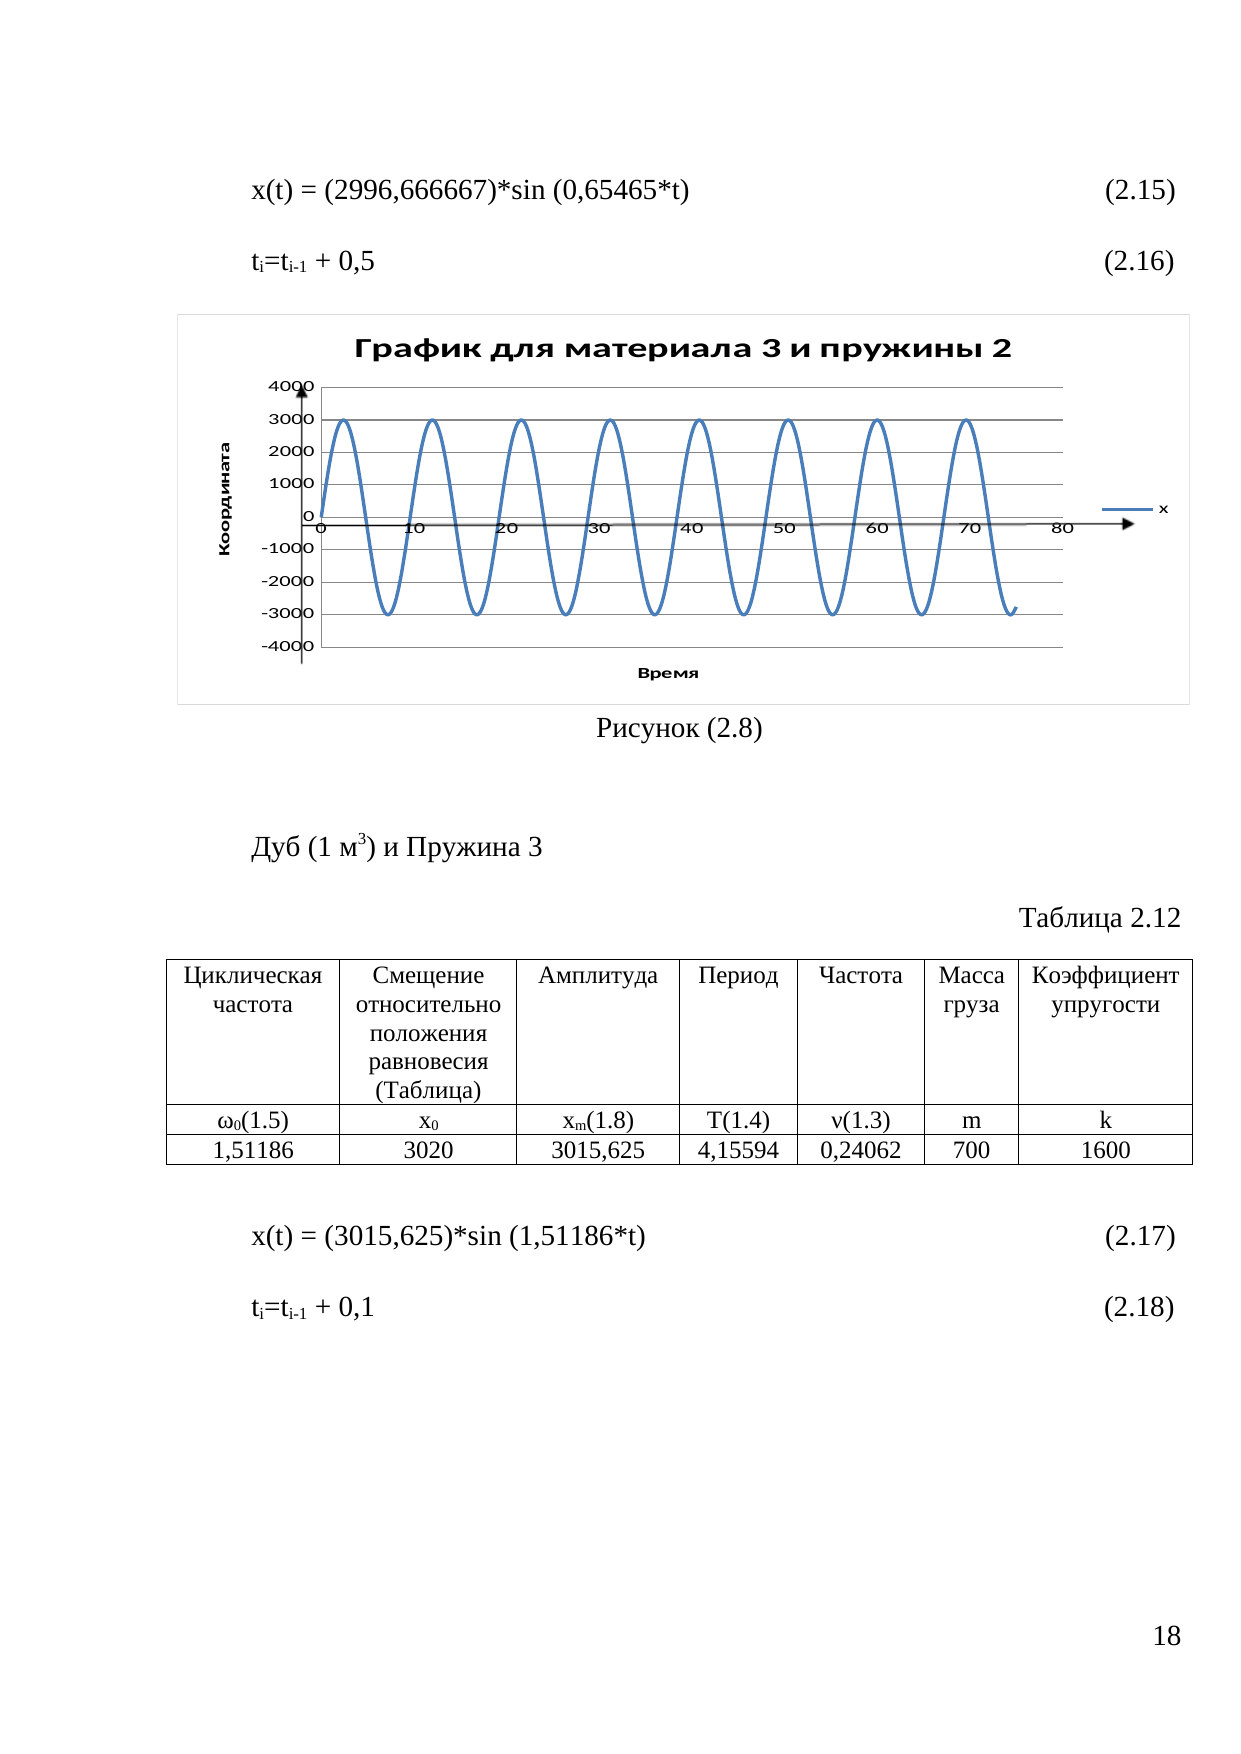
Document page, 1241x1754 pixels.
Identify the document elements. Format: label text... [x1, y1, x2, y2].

table_cell 1600 [1019, 1135, 1192, 1163]
table_header Масса груза [925, 960, 1018, 1104]
text ti=ti-1 + 0,1 (2.18) [177, 1289, 1181, 1323]
text Рисунок (2.8) [177, 705, 1181, 743]
text x(t) = (2996,666667)*sin (0,65465*t) (2.15) [177, 172, 1181, 206]
table_cell T(1.4) [680, 1105, 797, 1134]
table_cell k [1019, 1105, 1192, 1134]
table_cell 4,15594 [680, 1135, 797, 1163]
table_header Амплитуда [517, 960, 679, 1104]
text ti=ti-1 + 0,5 (2.16) [177, 243, 1181, 277]
table_cell m [925, 1105, 1018, 1134]
table_header Частота [798, 960, 924, 1104]
table_cell ν(1.3) [798, 1105, 924, 1134]
table_cell ω0(1.5) [167, 1105, 339, 1134]
table_header Смещение относительно положения равновесия (Таблица) [340, 960, 516, 1104]
text Дуб (1 м3) и Пружина 3 [177, 829, 1181, 862]
table_cell 0,24062 [798, 1135, 924, 1163]
table_cell x0 [340, 1105, 516, 1134]
text Таблица 2.12 [177, 900, 1181, 933]
table_header Циклическая частота [167, 960, 339, 1104]
picture [295, 384, 1137, 666]
table_header Период [680, 960, 797, 1104]
table_cell 3020 [340, 1135, 516, 1163]
table_cell 700 [925, 1135, 1018, 1163]
table_header Коэффициент упругости [1019, 960, 1192, 1104]
text x(t) = (3015,625)*sin (1,51186*t) (2.17) [177, 1218, 1181, 1252]
table_cell 3015,625 [517, 1135, 679, 1163]
table_cell xm(1.8) [517, 1105, 679, 1134]
table_cell 1,51186 [167, 1135, 339, 1163]
